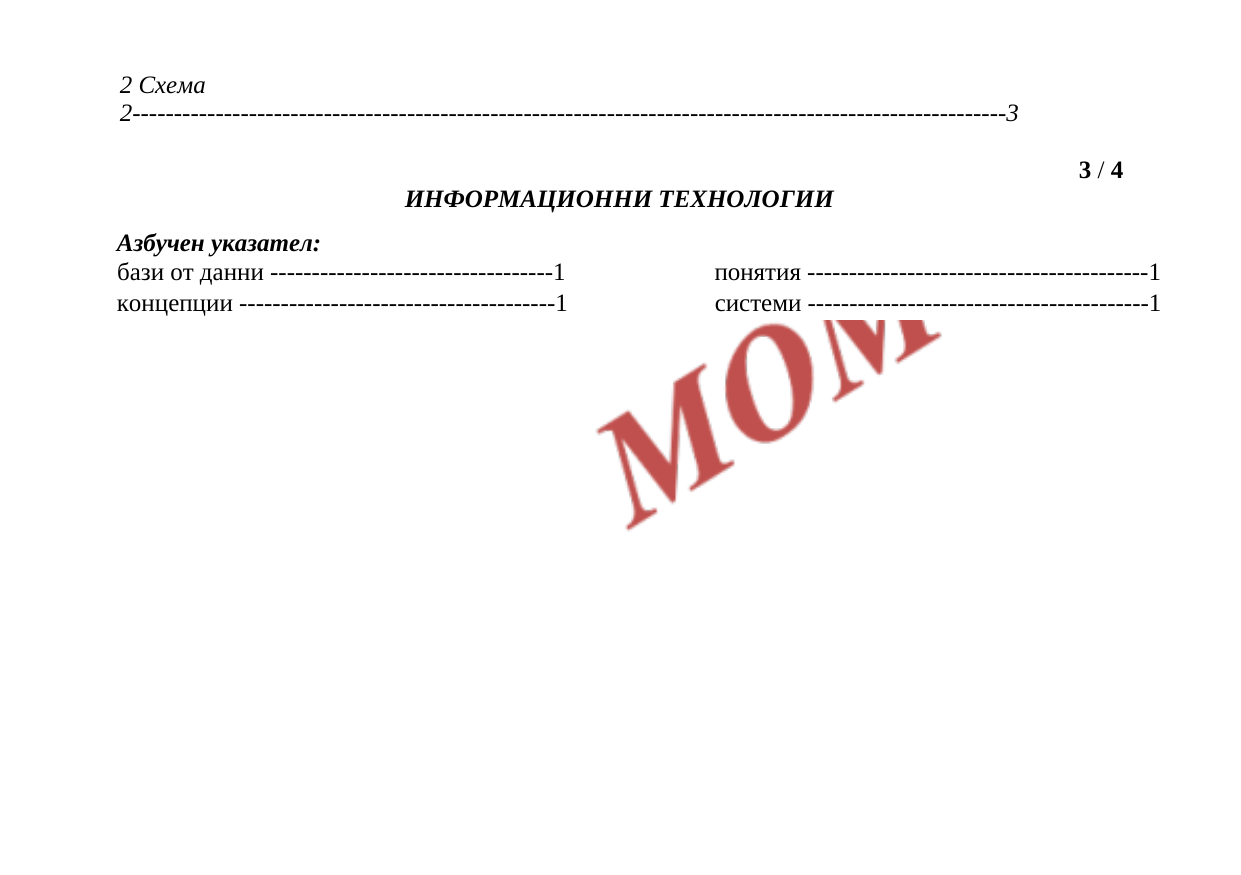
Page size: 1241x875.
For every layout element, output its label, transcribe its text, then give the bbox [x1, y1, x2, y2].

picture [116, 320, 1084, 670]
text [119, 72, 1086, 126]
text ИНФОРМАЦИОННИ ТЕХНОЛОГИИ [404, 184, 1240, 213]
text 3 / 4 [117, 156, 1123, 184]
text понятия -----------------------------------------1 системи -----------------------------------------1 [714, 257, 1237, 317]
text бази от данни ----------------------------------1 концепции --------------------------------------1 [117, 257, 639, 317]
text Азбучен указател: [117, 228, 1240, 257]
